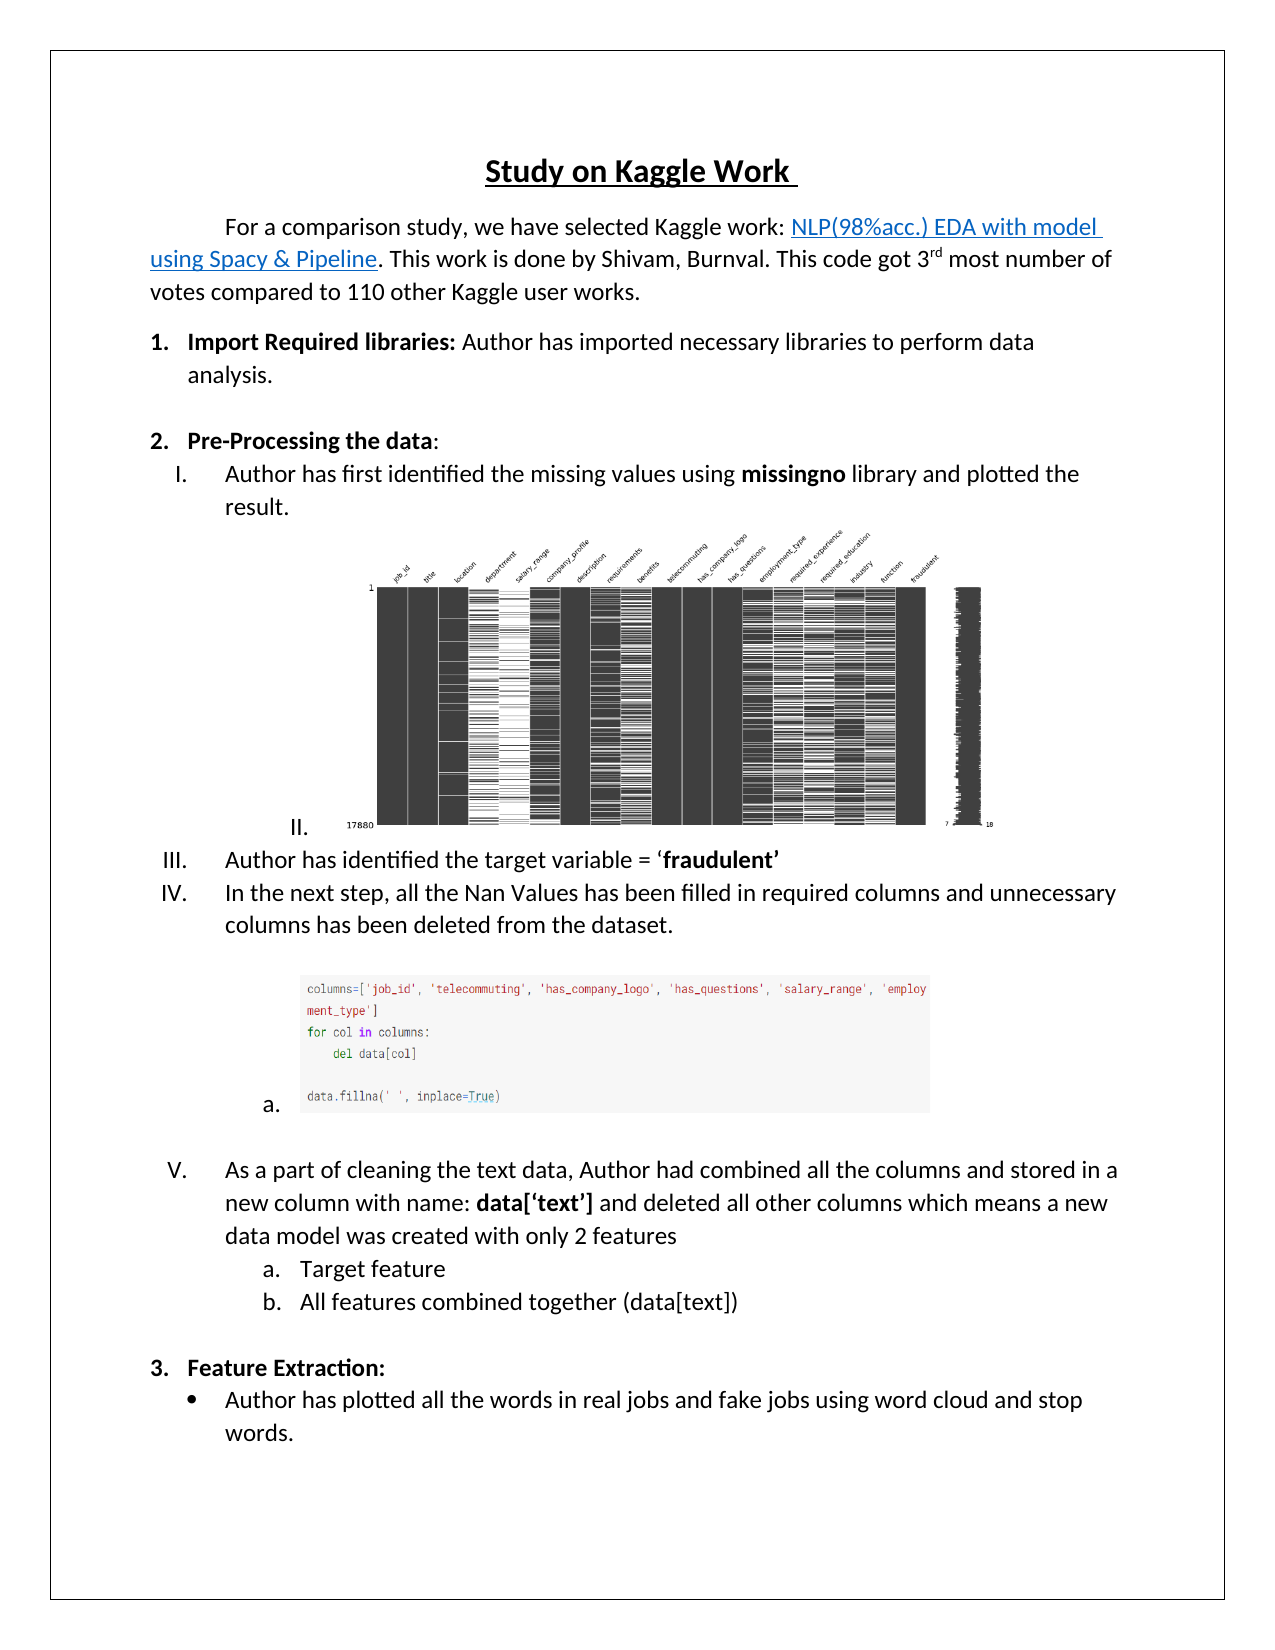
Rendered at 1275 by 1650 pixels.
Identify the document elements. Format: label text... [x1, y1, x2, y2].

list Author has plotted all the words in real jobs and fake jobs using word cloud and stop words. [187, 1384, 1125, 1448]
list Author has identified the target variable = ‘fraudulent’ [187, 844, 1125, 874]
list Feature Extraction: [150, 1352, 1125, 1382]
list Author has first identified the missing values using missingno library and plotted the result. [187, 458, 1125, 521]
list Import Required libraries: Author has imported necessary libraries to perform data analysis. [150, 326, 1125, 389]
list All features combined together (data[text]) [262, 1286, 1125, 1316]
list In the next step, all the Nan Values has been filled in required columns and unnecessary columns has been deleted from the dataset. [187, 877, 1125, 940]
list Pre-Processing the data: [150, 425, 1125, 455]
list Target feature [262, 1253, 1125, 1283]
picture [300, 975, 930, 1113]
text Study on Kaggle Work [150, 150, 1125, 191]
list As a part of cleaning the text data, Author had combined all the columns and stored in a new column with name: data[‘text’] and deleted all other columns which means a new data model was created with only 2 features [187, 1154, 1125, 1251]
text For a comparison study, we have selected Kaggle work: NLP(98%acc.) EDA with model using Spacy & Pipeline. This work is done by Shivam, Burnval. This code got 3rd most number of votes compared to 110 other Kaggle user works. [150, 211, 1125, 307]
picture [346, 523, 1004, 836]
